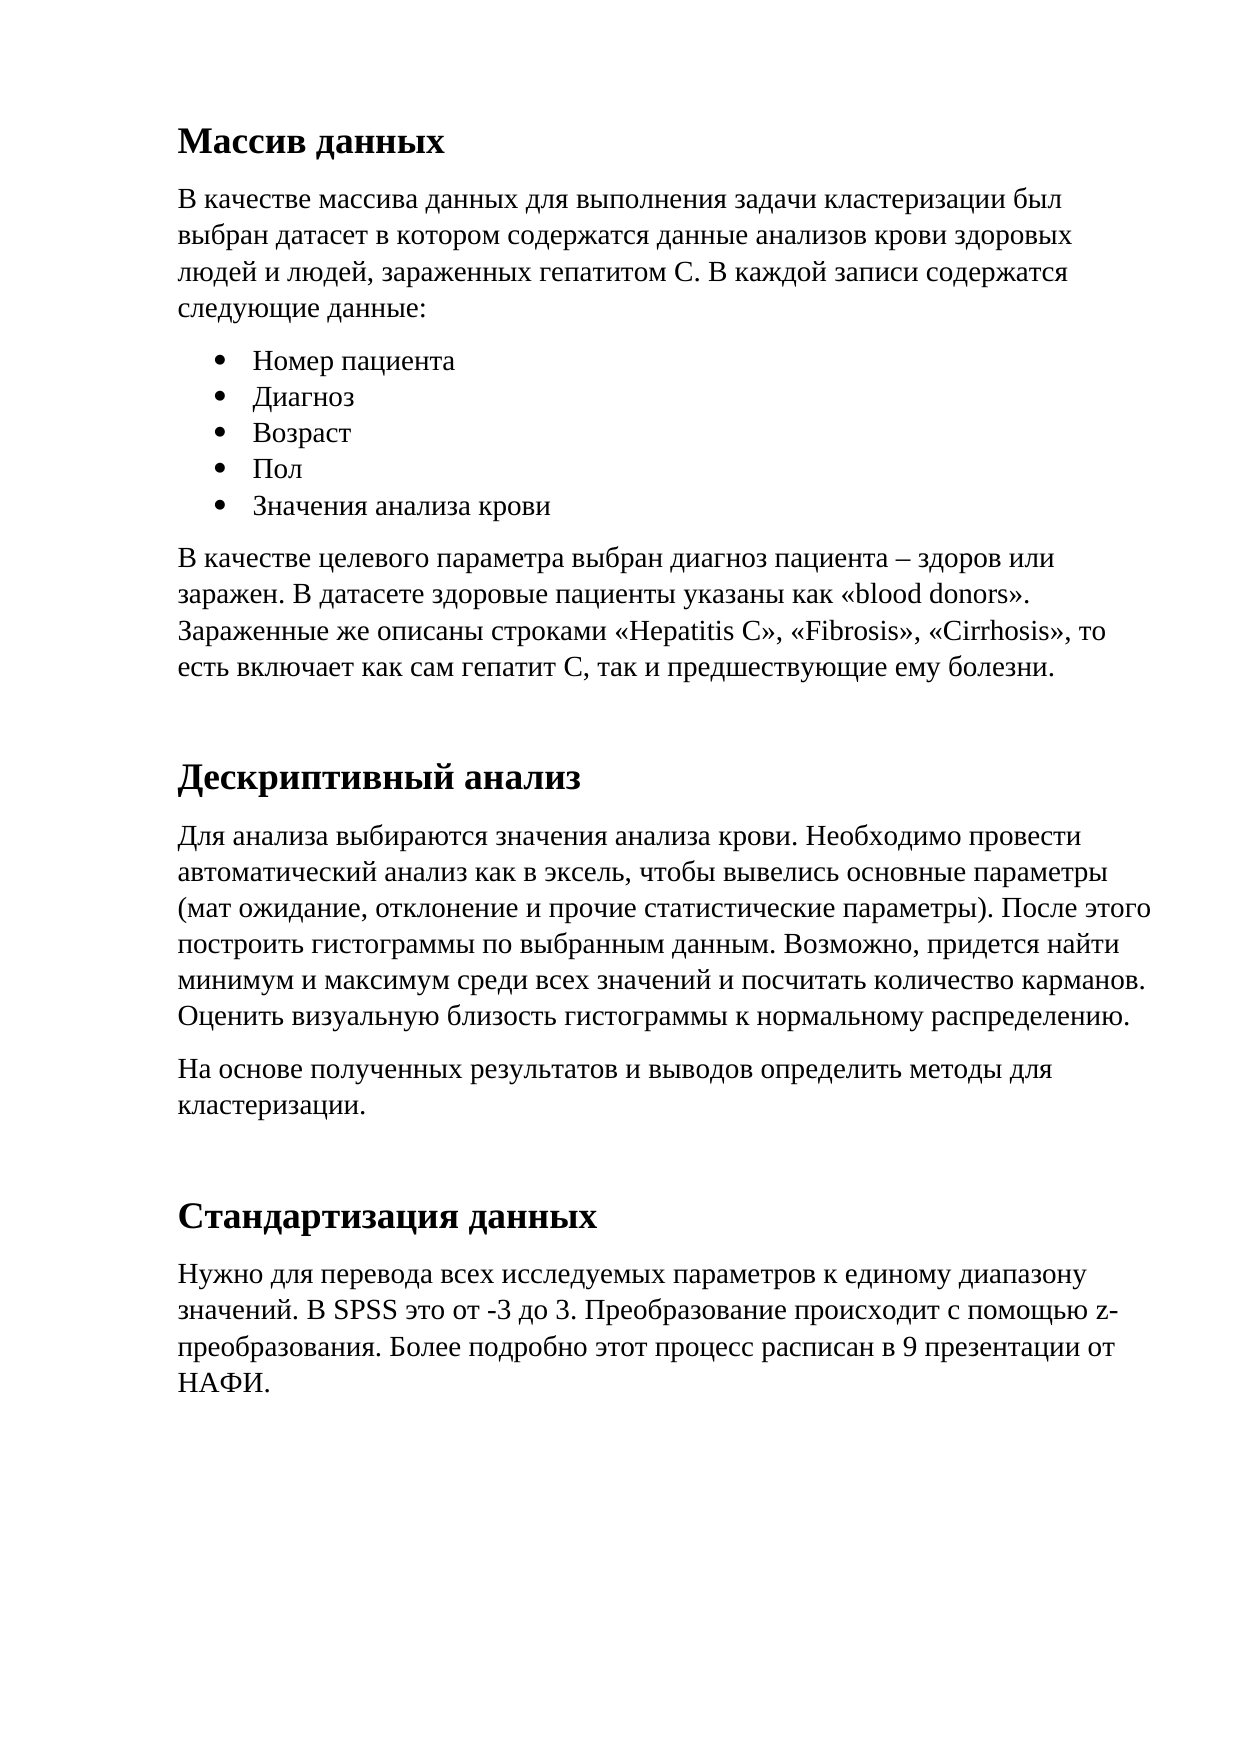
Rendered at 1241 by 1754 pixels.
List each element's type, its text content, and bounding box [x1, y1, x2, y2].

list Диагноз [215, 379, 1152, 412]
list Пол [215, 451, 1152, 485]
text Дескриптивный анализ [177, 754, 1152, 798]
list Значения анализа крови [215, 488, 1152, 521]
text В качестве массива данных для выполнения задачи кластеризации был выбран датасет в котором содержатся данные анализов крови здоровых людей и людей, зараженных гепатитом С. В каждой записи содержатся следующие данные: [177, 181, 1152, 323]
text Массив данных [177, 118, 1152, 161]
text В качестве целевого параметра выбран диагноз пациента – здоров или заражен. В датасете здоровые пациенты указаны как «blood donors». Зараженные же описаны строками «Hepatitis C», «Fibrosis», «Cirrhosis», то есть включает как сам гепатит С, так и предшествующие ему болезни. [177, 541, 1152, 682]
text На основе полученных результатов и выводов определить методы для кластеризации. [177, 1051, 1152, 1121]
list Возраст [215, 415, 1152, 449]
list Номер пациента [215, 343, 1152, 376]
text Нужно для перевода всех исследуемых параметров к единому диапазону значений. В SPSS это от -3 до 3. Преобразование происходит с помощью z-преобразования. Более подробно этот процесс расписан в 9 презентации от НАФИ. [177, 1256, 1152, 1398]
text Стандартизация данных [177, 1193, 1152, 1236]
text Для анализа выбираются значения анализа крови. Необходимо провести автоматический анализ как в эксель, чтобы вывелись основные параметры (мат ожидание, отклонение и прочие статистические параметры). После этого построить гистограммы по выбранным данным. Возможно, придется найти минимум и максимум среди всех значений и посчитать количество карманов. Оценить визуальную близость гистограммы к нормальному распределению. [177, 818, 1152, 1032]
